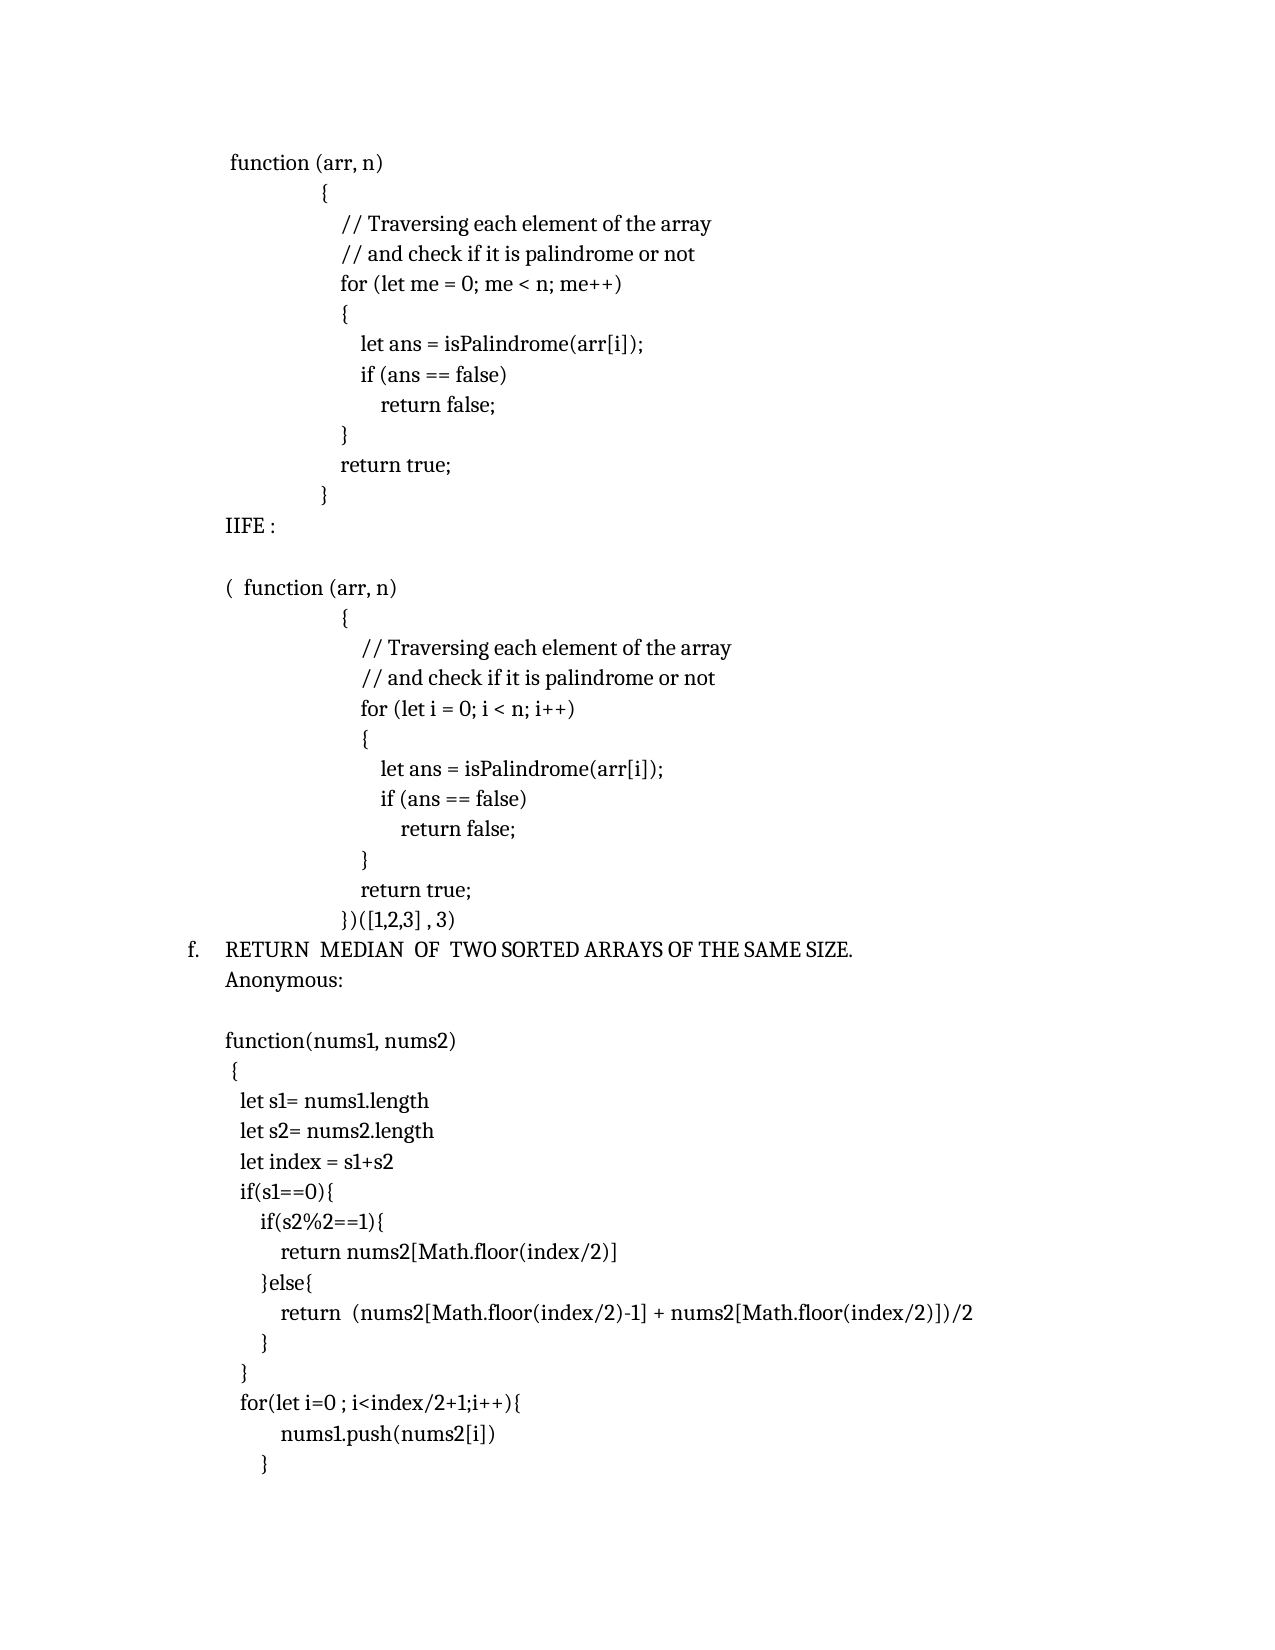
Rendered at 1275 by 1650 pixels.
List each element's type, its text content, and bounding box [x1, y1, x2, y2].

list RETURN MEDIAN OF TWO SORTED ARRAYS OF THE SAME SIZE. [187, 937, 1125, 963]
list IIFE : [225, 512, 1125, 539]
list } [225, 846, 1125, 873]
list })([1,2,3] , 3) [225, 907, 1125, 933]
list Anonymous: [225, 967, 1125, 994]
list } [225, 422, 1125, 448]
list // and check if it is palindrome or not [225, 665, 1125, 692]
list return false; [225, 392, 1125, 418]
list }else{ [225, 1269, 1125, 1296]
list function(nums1, nums2) [225, 1028, 1125, 1054]
list return nums2[Math.floor(index/2)] [225, 1239, 1125, 1266]
list let ans = isPalindrome(arr[i]); [225, 756, 1125, 782]
list return true; [225, 452, 1125, 478]
list return (nums2[Math.floor(index/2)-1] + nums2[Math.floor(index/2)])/2 [225, 1299, 1125, 1326]
list } [225, 482, 1125, 509]
list for(let i=0 ; i<index/2+1;i++){ [225, 1390, 1125, 1417]
list nums1.push(nums2[i]) [225, 1420, 1125, 1447]
list let index = s1+s2 [225, 1148, 1125, 1175]
list { [225, 180, 1125, 207]
list function (arr, n) [225, 150, 1125, 176]
list if(s2%2==1){ [225, 1209, 1125, 1235]
list if (ans == false) [225, 786, 1125, 812]
list // Traversing each element of the array [225, 210, 1125, 237]
list if(s1==0){ [225, 1179, 1125, 1205]
list { [225, 1058, 1125, 1084]
list { [225, 726, 1125, 752]
list } [225, 1451, 1125, 1477]
list return true; [225, 877, 1125, 903]
list { [225, 605, 1125, 631]
list return false; [225, 816, 1125, 843]
list let s1= nums1.length [225, 1088, 1125, 1114]
list } [225, 1360, 1125, 1386]
list let ans = isPalindrome(arr[i]); [225, 331, 1125, 358]
list let s2= nums2.length [225, 1118, 1125, 1145]
list // Traversing each element of the array [225, 635, 1125, 661]
list { [225, 301, 1125, 327]
list // and check if it is palindrome or not [225, 241, 1125, 267]
list for (let me = 0; me < n; me++) [225, 271, 1125, 297]
list if (ans == false) [225, 361, 1125, 388]
list ( function (arr, n) [225, 574, 1125, 601]
list for (let i = 0; i < n; i++) [225, 695, 1125, 722]
list } [225, 1330, 1125, 1356]
